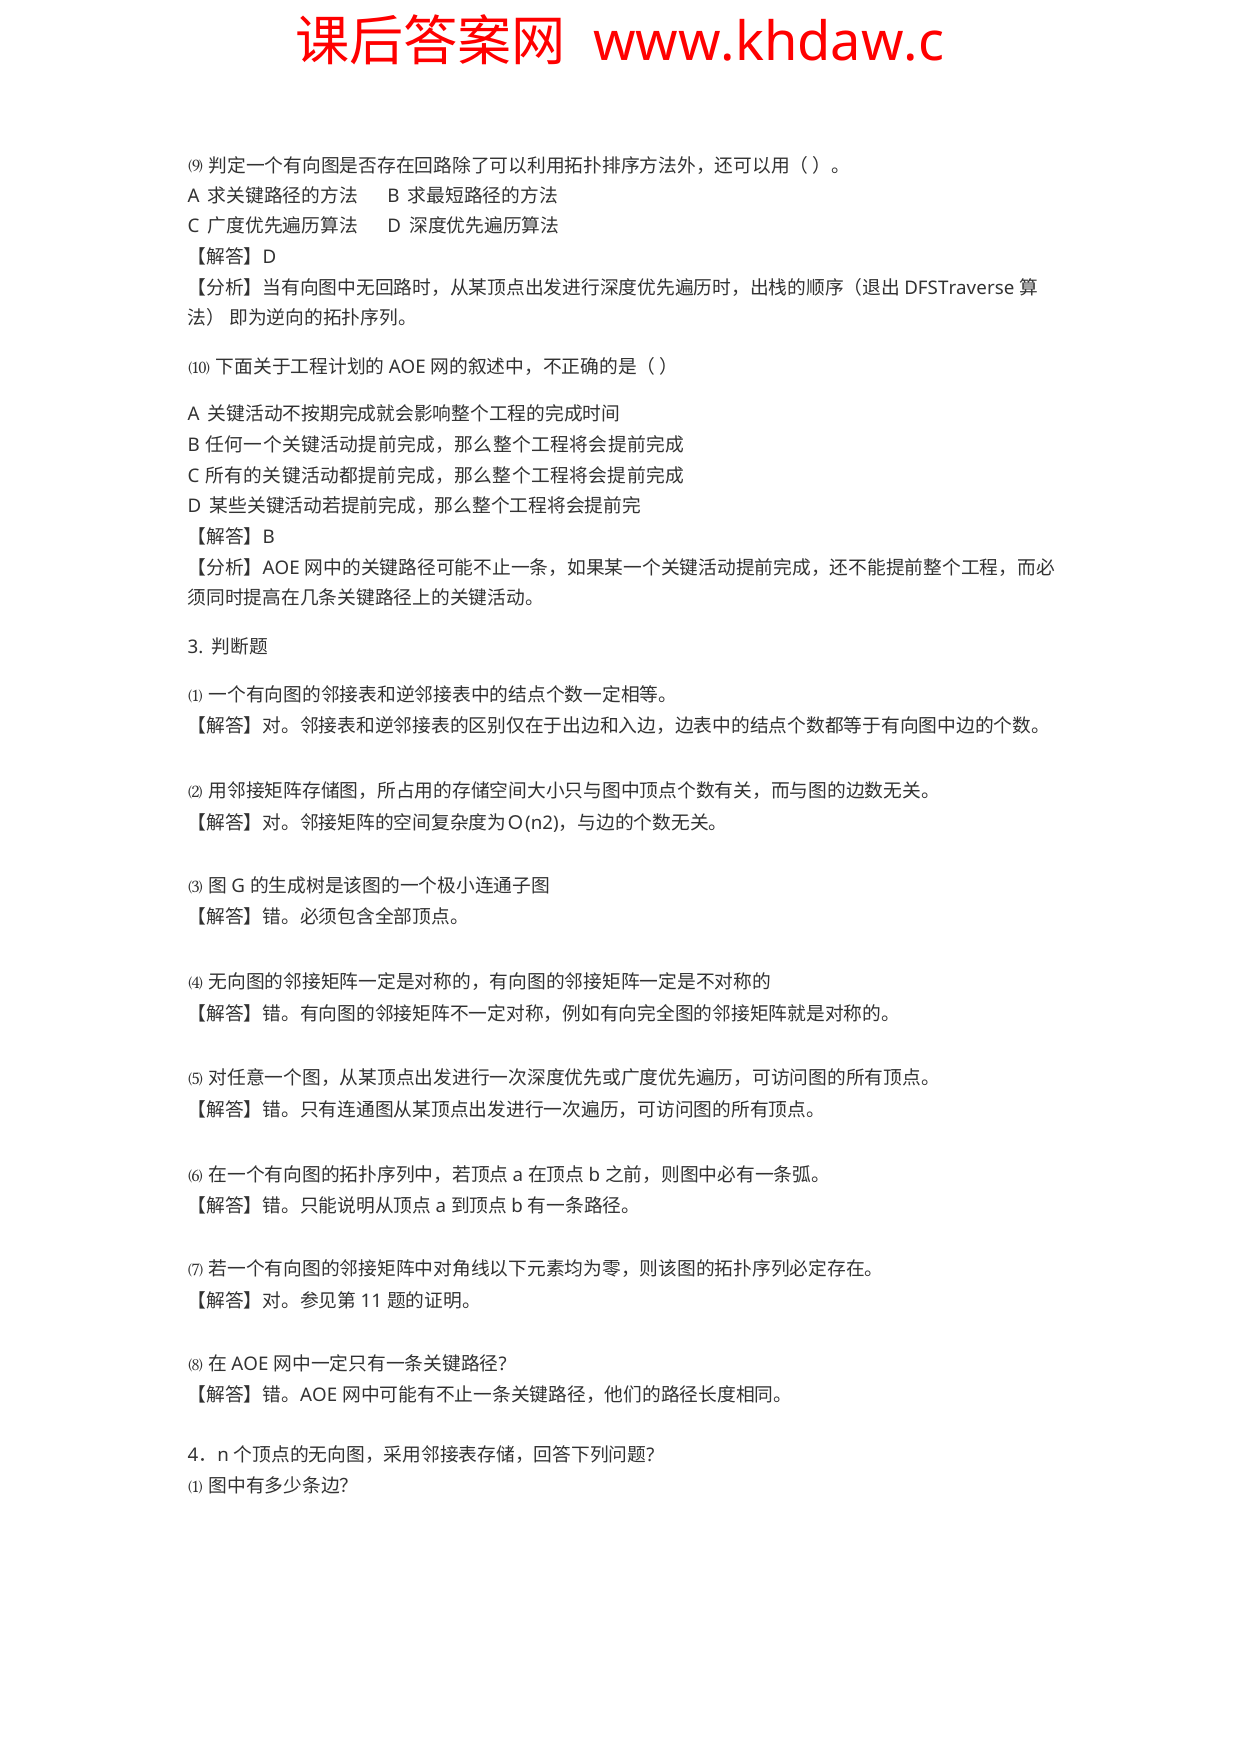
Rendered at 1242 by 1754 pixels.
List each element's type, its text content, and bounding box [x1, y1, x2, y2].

text B 任何一个关键活动提前完成，那么整个工程将会提前完成 C 所有的关键活动都提前完成，那么整个工程将会提前完成 D 某些关键活动若提前完成，那么整个工程将会提前完 [187, 430, 685, 518]
text ⑸ 对任意一个图，从某顶点出发进行一次深度优先或广度优先遍历，可访问图的所有顶点。 [187, 1063, 953, 1090]
text 【解答】对。邻接表和逆邻接表的区别仅在于出边和入边，边表中的结点个数都等于有向图中边的个数。 [187, 711, 1057, 738]
text 【解答】对。参见第 11 题的证明。 [187, 1286, 487, 1313]
text ⑺ 若一个有向图的邻接矩阵中对角线以下元素均为零，则该图的拓扑序列必定存在。 [187, 1253, 897, 1281]
text 【解答】B [187, 522, 280, 549]
text A 关键活动不按期完成就会影响整个工程的完成时间 [187, 399, 627, 426]
text 【解答】D [187, 242, 282, 269]
text 【解答】错。AOE 网中可能有不止一条关键路径，他们的路径长度相同。 [187, 1379, 796, 1407]
text 【解答】错。有向图的邻接矩阵不一定对称，例如有向完全图的邻接矩阵就是对称的。 [187, 998, 907, 1026]
text C 广度优先遍历算法 D 深度优先遍历算法 [187, 211, 602, 238]
text 【分析】AOE 网中的关键路径可能不止一条，如果某一个关键活动提前完成，还不能提前整个工程，而必 须同时提高在几条关键路径上的关键活动。 [187, 552, 1060, 610]
text ⑴ 图中有多少条边？ [187, 1470, 372, 1497]
text ⑵ 用邻接矩阵存储图，所占用的存储空间大小只与图中顶点个数有关，而与图的边数无关。 [187, 776, 953, 803]
text ⑻ 在 AOE 网中一定只有一条关键路径? [187, 1349, 519, 1376]
text 【解答】对。邻接矩阵的空间复杂度为Ｏ(n2)，与边的个数无关。 [187, 808, 735, 835]
text A 求关键路径的方法 B 求最短路径的方法 [187, 180, 602, 207]
text 【分析】当有向图中无回路时，从某顶点出发进行深度优先遍历时，出栈的顺序（退出 DFSTraverse 算法） 即为逆向的拓扑序列。 [187, 272, 1070, 330]
text 【解答】错。只能说明从顶点 a 到顶点 b 有一条路径。 [187, 1190, 646, 1217]
text ⑷ 无向图的邻接矩阵一定是对称的，有向图的邻接矩阵一定是不对称的 [187, 966, 785, 993]
text ⑼ 判定一个有向图是否存在回路除了可以利用拓扑排序方法外，还可以用（ ）。 [187, 150, 869, 175]
text ⑹ 在一个有向图的拓扑序列中，若顶点 a 在顶点 b 之前，则图中必有一条弧。 [187, 1159, 842, 1187]
text 3. 判断题 [187, 632, 276, 659]
text 4．n 个顶点的无向图，采用邻接表存储，回答下列问题? [187, 1440, 659, 1467]
text 【解答】错。只有连通图从某顶点出发进行一次遍历，可访问图的所有顶点。 [187, 1095, 832, 1122]
text ⑴ 一个有向图的邻接表和逆邻接表中的结点个数一定相等。 [187, 679, 691, 706]
text 【解答】错。必须包含全部顶点。 [187, 902, 475, 929]
text ⑶ 图 G 的生成树是该图的一个极小连通子图 [187, 871, 563, 898]
text ⑽ 下面关于工程计划的 AOE 网的叙述中，不正确的是（ ） [187, 352, 690, 379]
